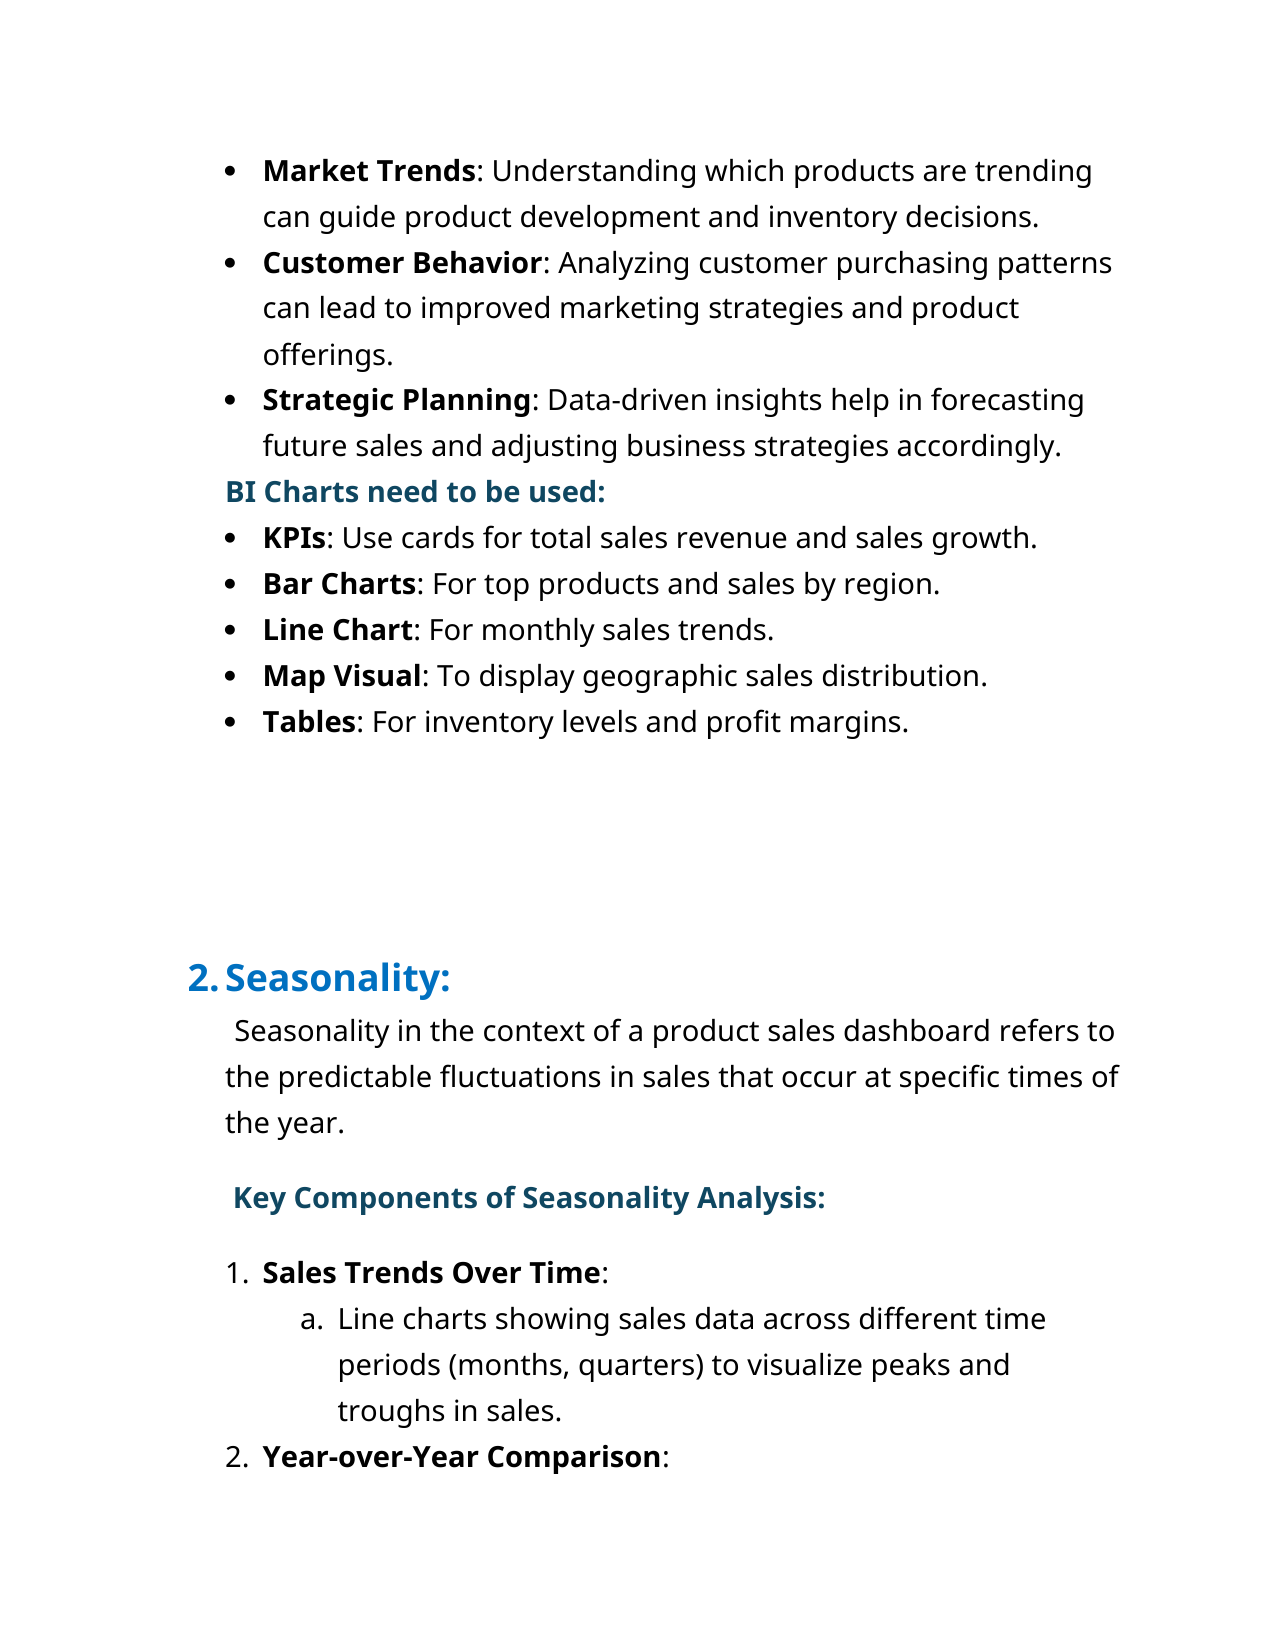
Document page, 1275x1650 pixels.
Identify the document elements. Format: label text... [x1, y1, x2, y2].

list Customer Behavior: Analyzing customer purchasing patterns can lead to improved marketing strategies and product offerings. [225, 242, 1125, 373]
list Market Trends: Understanding which products are trending can guide product development and inventory decisions. [225, 150, 1125, 236]
text BI Charts need to be used: [225, 472, 1125, 511]
list Strategic Planning: Data-driven insights help in forecasting future sales and adjusting business strategies accordingly. [225, 380, 1125, 465]
list Line Chart: For monthly sales trends. [225, 609, 1125, 649]
list Line charts showing sales data across different time periods (months, quarters) to visualize peaks and troughs in sales. [300, 1298, 1125, 1430]
list Seasonality in the context of a product sales dashboard refers to the predictable fluctuations in sales that occur at specific times of the year. [187, 1010, 1125, 1142]
list Map Visual: To display geographic sales distribution. [225, 655, 1125, 695]
list Bar Charts: For top products and sales by region. [225, 563, 1125, 603]
list Year-over-Year Comparison: [225, 1436, 1125, 1476]
list Sales Trends Over Time: [225, 1252, 1125, 1292]
list KPIs: Use cards for total sales revenue and sales growth. [225, 517, 1125, 557]
list Tables: For inventory levels and profit margins. [225, 701, 1125, 741]
list Seasonality: [187, 951, 1125, 1002]
subtitle Key Components of Seasonality Analysis: [150, 1177, 1125, 1217]
